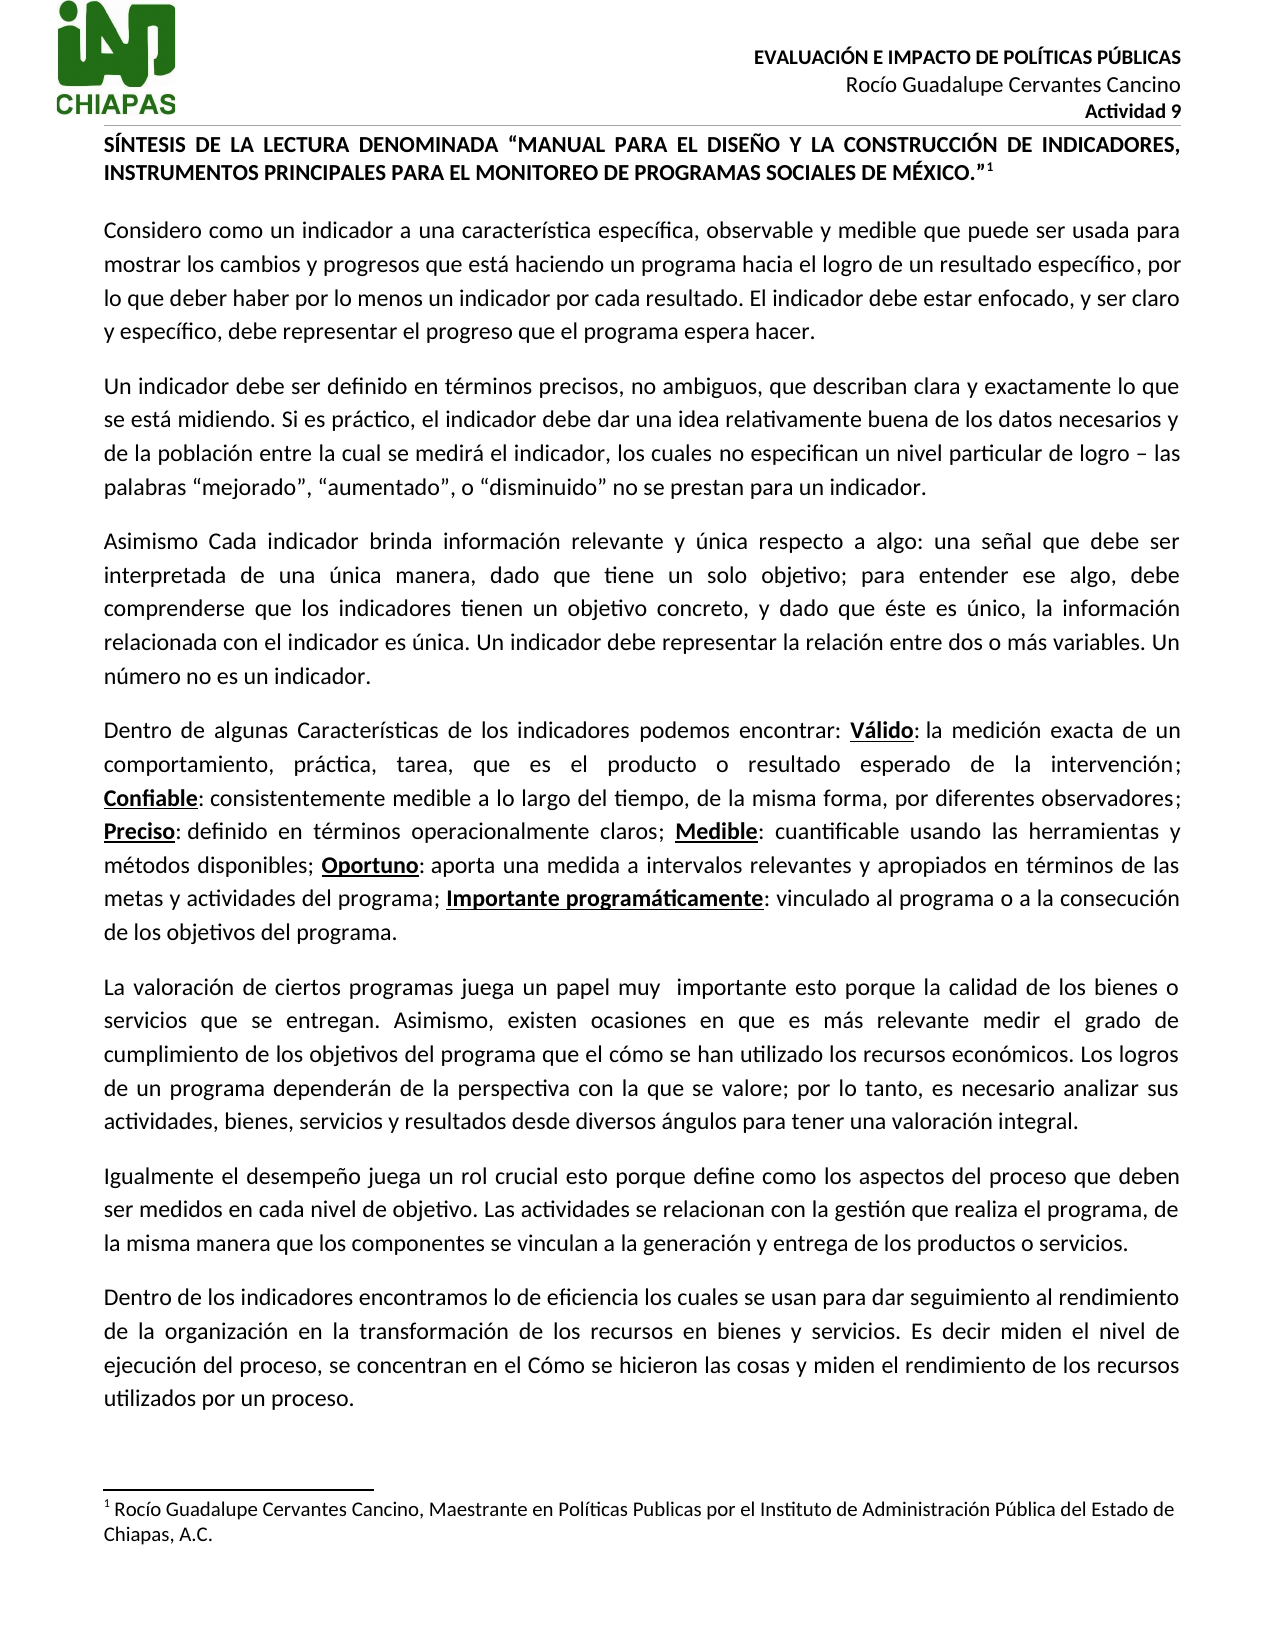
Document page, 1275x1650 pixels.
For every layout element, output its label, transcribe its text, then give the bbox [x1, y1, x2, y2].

text SÍNTESIS DE LA LECTURA DENOMINADA “MANUAL PARA EL DISEÑO Y LA CONSTRUCCIÓN DE INDICADORES, INSTRUMENTOS PRINCIPALES PARA EL MONITOREO DE PROGRAMAS SOCIALES DE MÉXICO.” [103, 130, 1181, 186]
picture [56, 0, 176, 116]
text Considero como un indicador a una característica específica, observable y medible que puede ser usada para mostrar los cambios y progresos que está haciendo un programa hacia el logro de un resultado específico, por lo que deber haber por lo menos un indicador por cada resultado. El indicador debe estar enfocado, y ser claro y específico, debe representar el progreso que el programa espera hacer. [103, 215, 1181, 346]
text Un indicador debe ser definido en términos precisos, no ambiguos, que describan clara y exactamente lo que se está midiendo. Si es práctico, el indicador debe dar una idea relativamente buena de los datos necesarios y de la población entre la cual se medirá el indicador, los cuales no especifican un nivel particular de logro – las palabras “mejorado”, “aumentado”, o “disminuido” no se prestan para un indicador. [103, 371, 1181, 501]
text Dentro de algunas Características de los indicadores podemos encontrar: Válido: la medición exacta de un comportamiento, práctica, tarea, que es el producto o resultado esperado de la intervención; Confiable: consistentemente medible a lo largo del tiempo, de la misma forma, por diferentes observadores; Preciso: definido en términos operacionalmente claros; Medible: cuantificable usando las herramientas y métodos disponibles; Oportuno: aporta una medida a intervalos relevantes y apropiados en términos de las metas y actividades del programa; Importante programáticamente: vinculado al programa o a la consecución de los objetivos del programa. [103, 715, 1181, 946]
text Dentro de los indicadores encontramos lo de eficiencia los cuales se usan para dar seguimiento al rendimiento de la organización en la transformación de los recursos en bienes y servicios. Es decir miden el nivel de ejecución del proceso, se concentran en el Cómo se hicieron las cosas y miden el rendimiento de los recursos utilizados por un proceso. [103, 1282, 1181, 1413]
text Igualmente el desempeño juega un rol crucial esto porque define como los aspectos del proceso que deben ser medidos en cada nivel de objetivo. Las actividades se relacionan con la gestión que realiza el programa, de la misma manera que los componentes se vinculan a la generación y entrega de los productos o servicios. [103, 1161, 1181, 1257]
text La valoración de ciertos programas juega un papel muy importante esto porque la calidad de los bienes o servicios que se entregan. Asimismo, existen ocasiones en que es más relevante medir el grado de cumplimiento de los objetivos del programa que el cómo se han utilizado los recursos económicos. Los logros de un programa dependerán de la perspectiva con la que se valore; por lo tanto, es necesario analizar sus actividades, bienes, servicios y resultados desde diversos ángulos para tener una valoración integral. [103, 972, 1181, 1136]
text Asimismo Cada indicador brinda información relevante y única respecto a algo: una señal que debe ser interpretada de una única manera, dado que tiene un solo objetivo; para entender ese algo, debe comprenderse que los indicadores tienen un objetivo concreto, y dado que éste es único, la información relacionada con el indicador es única. Un indicador debe representar la relación entre dos o más variables. Un número no es un indicador. [103, 526, 1181, 690]
